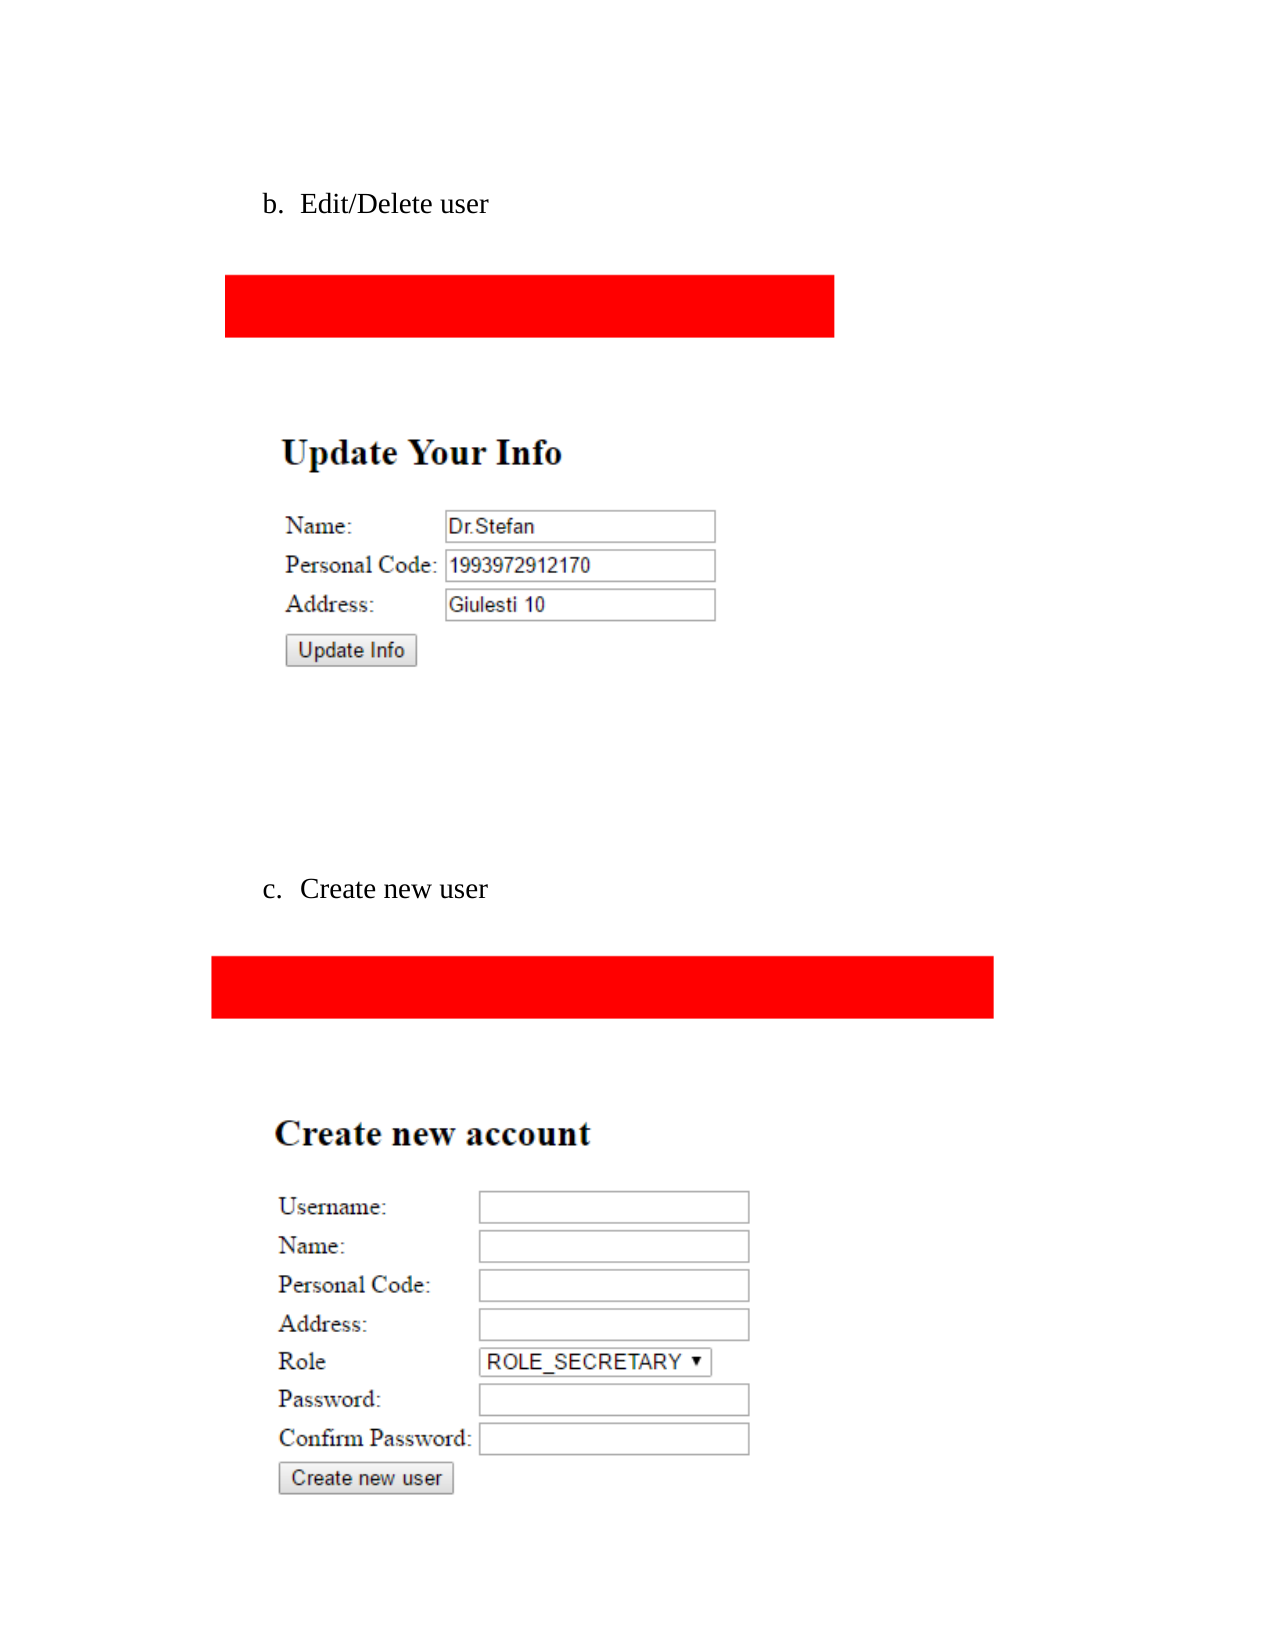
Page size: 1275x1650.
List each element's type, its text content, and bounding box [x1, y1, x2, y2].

list Create new user [262, 871, 1125, 905]
picture [207, 937, 994, 1512]
picture [225, 258, 835, 689]
list Edit/Delete user [262, 186, 1125, 220]
